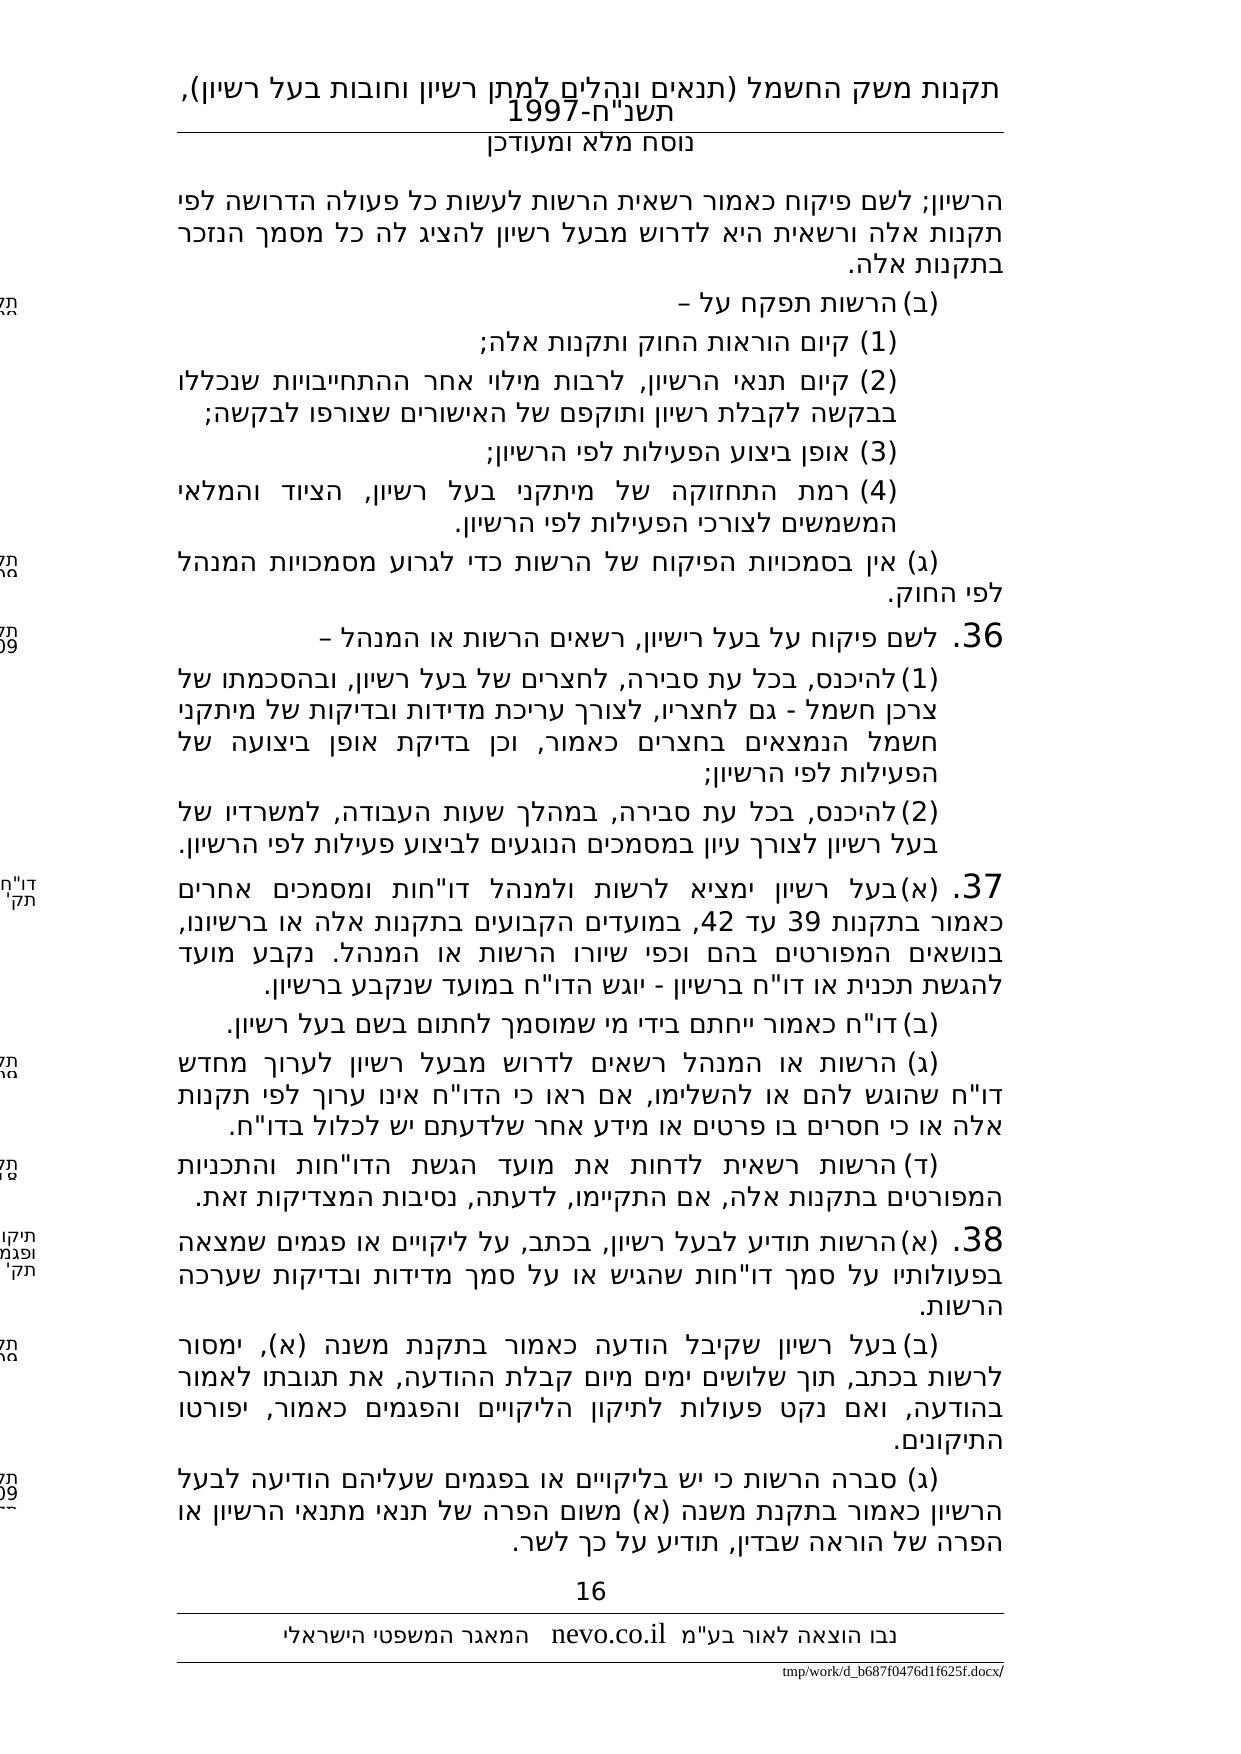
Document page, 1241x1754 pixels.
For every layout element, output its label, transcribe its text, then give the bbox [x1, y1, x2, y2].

text (ב) בעל רשיון שקיבל הודעה כאמור בתקנת משנה (א), ימסור לרשות בכתב, תוך שלושים ימים מיום קבלת ההודעה, את תגובתו לאמור בהודעה, ואם נקט פעולות לתיקון הליקויים והפגמים כאמור, יפורטו התיקונים. [177, 1330, 1004, 1456]
text (ג) סברה הרשות כי יש בליקויים או בפגמים שעליהם הודיעה לבעל הרשיון כאמור בתקנת משנה (א) משום הפרה של תנאי מתנאי הרשיון או הפרה של הוראה שבדין, תודיע על כך לשר. [177, 1463, 1004, 1558]
text (ב) דו"ח כאמור ייחתם בידי מי שמוסמך לחתום בשם בעל רשיון. [177, 1008, 1004, 1040]
text 36. לשם פיקוח על בעל רישיון, רשאים הרשות או המנהל – [177, 617, 1004, 655]
text (1) להיכנס, בכל עת סבירה, לחצרים של בעל רשיון, ובהסכמתו של צרכן חשמל - גם לחצריו, לצורך עריכת מדידות ובדיקות של מיתקני חשמל הנמצאים בחצרים כאמור, וכן בדיקת אופן ביצועה של הפעילות לפי הרשיון; [177, 663, 939, 789]
text (2) להיכנס, בכל עת סבירה, במהלך שעות העבודה, למשרדיו של בעל רשיון לצורך עיון במסמכים הנוגעים לביצוע פעילות לפי הרשיון. [177, 797, 939, 860]
text (ד) הרשות רשאית לדחות את מועד הגשת הדו"חות והתכניות המפורטים בתקנות אלה, אם התקיימו, לדעתה, נסיבות המצדיקות זאת. [177, 1149, 1004, 1213]
text 37. (א) בעל רשיון ימציא לרשות ולמנהל דו"חות ומסמכים אחרים כאמור בתקנות 39 עד 42, במועדים הקבועים בתקנות אלה או ברשיונו, בנושאים המפורטים בהם וכפי שיורו הרשות או המנהל. נקבע מועד להגשת תכנית או דו"ח ברשיון - יוגש הדו"ח במועד שנקבע ברשיון. [177, 867, 1004, 1001]
text (ב) הרשות תפקח על – [177, 287, 1004, 319]
text (ג) אין בסמכויות הפיקוח של הרשות כדי לגרוע מסמכויות המנהל לפי החוק. [177, 546, 1004, 609]
text (2) קיום תנאי הרשיון, לרבות מילוי אחר ההתחייבויות שנכללו בבקשה לקבלת רשיון ותוקפם של האישורים שצורפו לבקשה; [177, 366, 898, 429]
text (3) אופן ביצוע הפעילות לפי הרשיון; [177, 436, 898, 468]
text (4) רמת התחזוקה של מיתקני בעל רשיון, הציוד והמלאי המשמשים לצורכי הפעילות לפי הרשיון. [177, 475, 898, 538]
text (ג) הרשות או המנהל רשאים לדרוש מבעל רשיון לערוך מחדש דו"ח שהוגש להם או להשלימו, אם ראו כי הדו"ח אינו ערוך לפי תקנות אלה או כי חסרים בו פרטים או מידע אחר שלדעתם יש לכלול בדו"ח. [177, 1047, 1004, 1142]
text 38. (א) הרשות תודיע לבעל רשיון, בכתב, על ליקויים או פגמים שמצאה בפעולותיו על סמך דו"חות שהגיש או על סמך מדידות ובדיקות שערכה הרשות. [177, 1220, 1004, 1322]
text (1) קיום הוראות החוק ותקנות אלה; [177, 327, 898, 358]
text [177, 185, 1004, 280]
